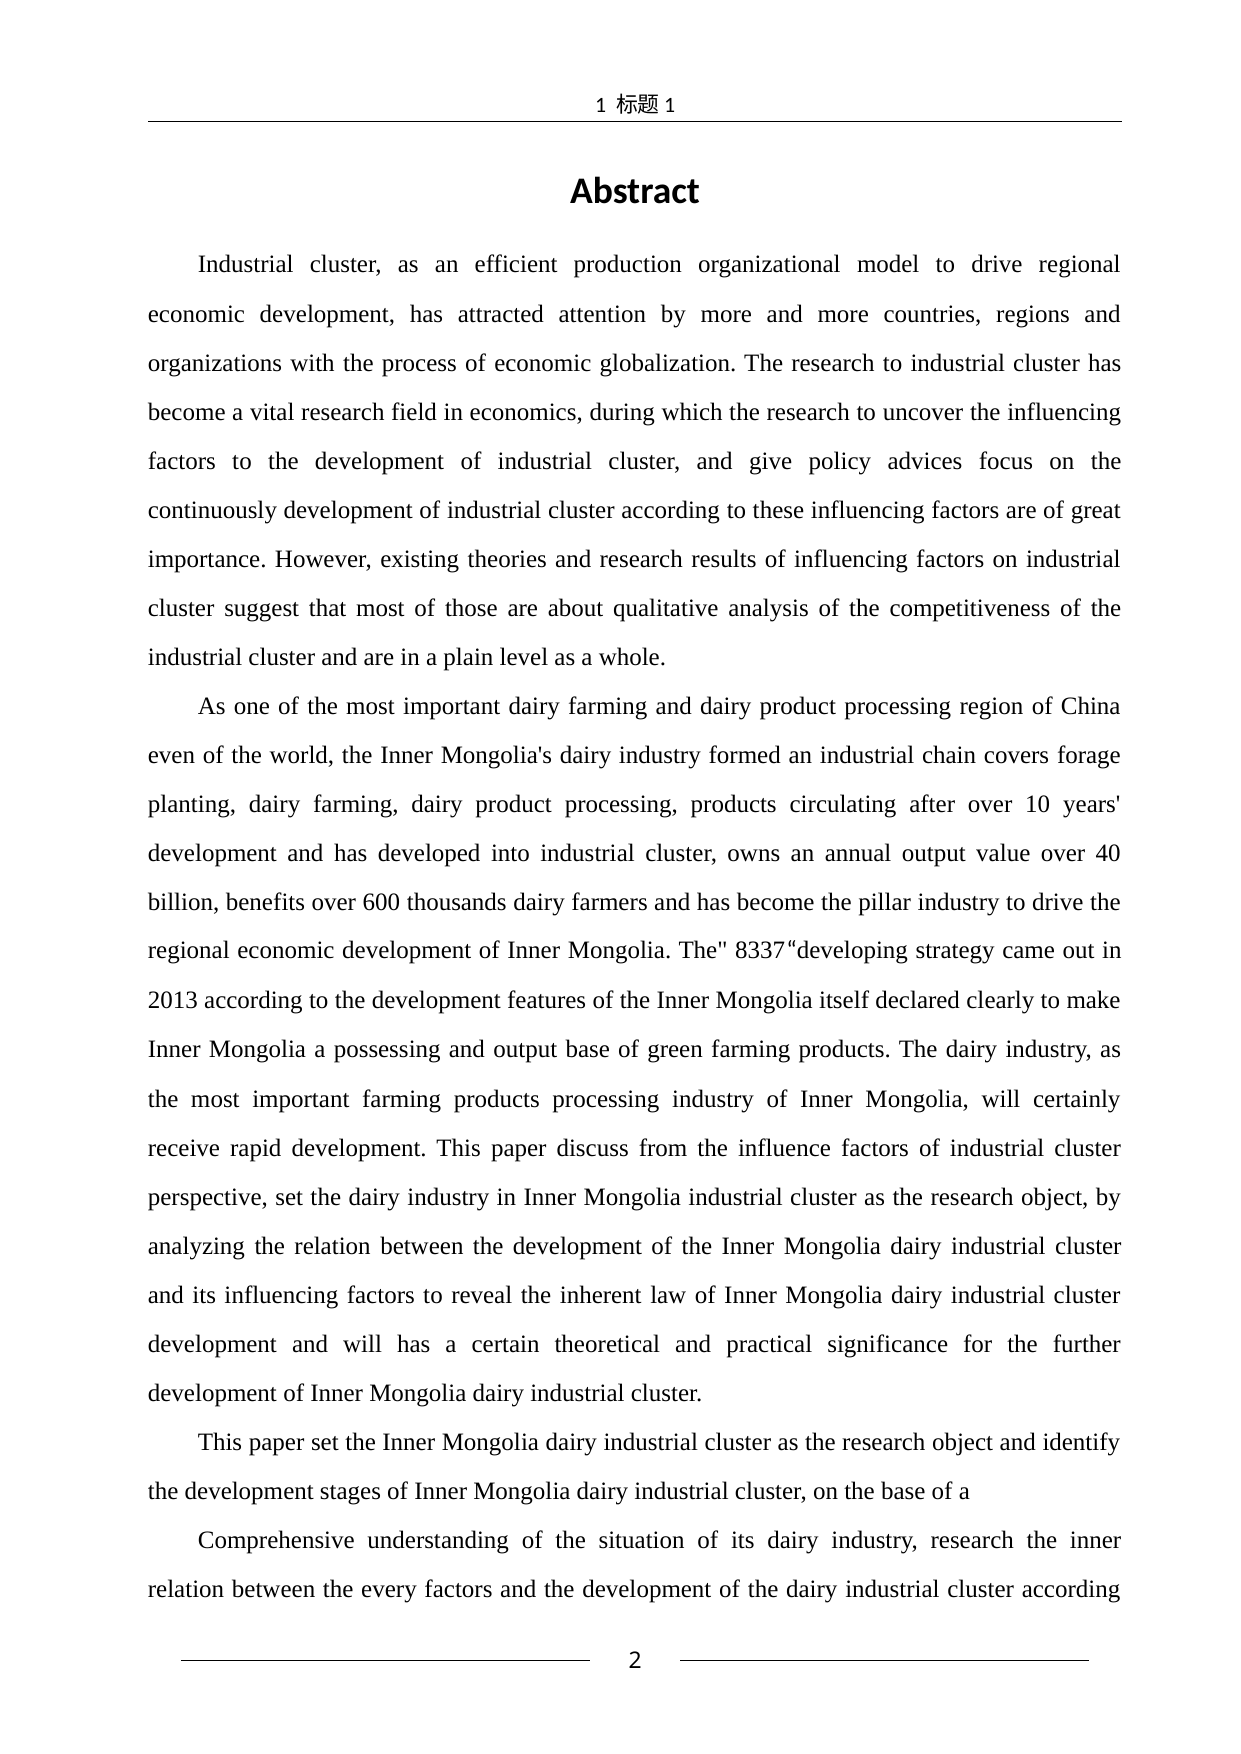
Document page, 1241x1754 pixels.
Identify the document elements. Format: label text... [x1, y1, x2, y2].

text This paper set the Inner Mongolia dairy industrial cluster as the research object and identify the development stages of Inner Mongolia dairy industrial cluster, on the base of a [148, 1407, 1122, 1505]
text Abstract [148, 161, 1122, 213]
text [148, 1505, 1122, 1603]
text Industrial cluster, as an efficient production organizational model to drive regional economic development, has attracted attention by more and more countries, regions and organizations with the process of economic globalization. The research to industrial cluster has become a vital research field in economics, during which the research to uncover the influencing factors to the development of industrial cluster, and give policy advices focus on the continuously development of industrial cluster according to these influencing factors are of great importance. However, existing theories and research results of influencing factors on industrial cluster suggest that most of those are about qualitative analysis of the competitiveness of the industrial cluster and are in a plain level as a whole. [148, 229, 1122, 671]
text As one of the most important dairy farming and dairy product processing region of China even of the world, the Inner Mongolia's dairy industry formed an industrial chain covers forage planting, dairy farming, dairy product processing, products circulating after over 10 years' development and has developed into industrial cluster, owns an annual output value over 40 billion, benefits over 600 thousands dairy farmers and has become the pillar industry to drive the regional economic development of Inner Mongolia. The" 8337“developing strategy came out in 2013 according to the development features of the Inner Mongolia itself declared clearly to make Inner Mongolia a possessing and output base of green farming products. The dairy industry, as the most important farming products processing industry of Inner Mongolia, will certainly receive rapid development. This paper discuss from the influence factors of industrial cluster perspective, set the dairy industry in Inner Mongolia industrial cluster as the research object, by analyzing the relation between the development of the Inner Mongolia dairy industrial cluster and its influencing factors to reveal the inherent law of Inner Mongolia dairy industrial cluster development and will has a certain theoretical and practical significance for the further development of Inner Mongolia dairy industrial cluster. [148, 671, 1122, 1407]
